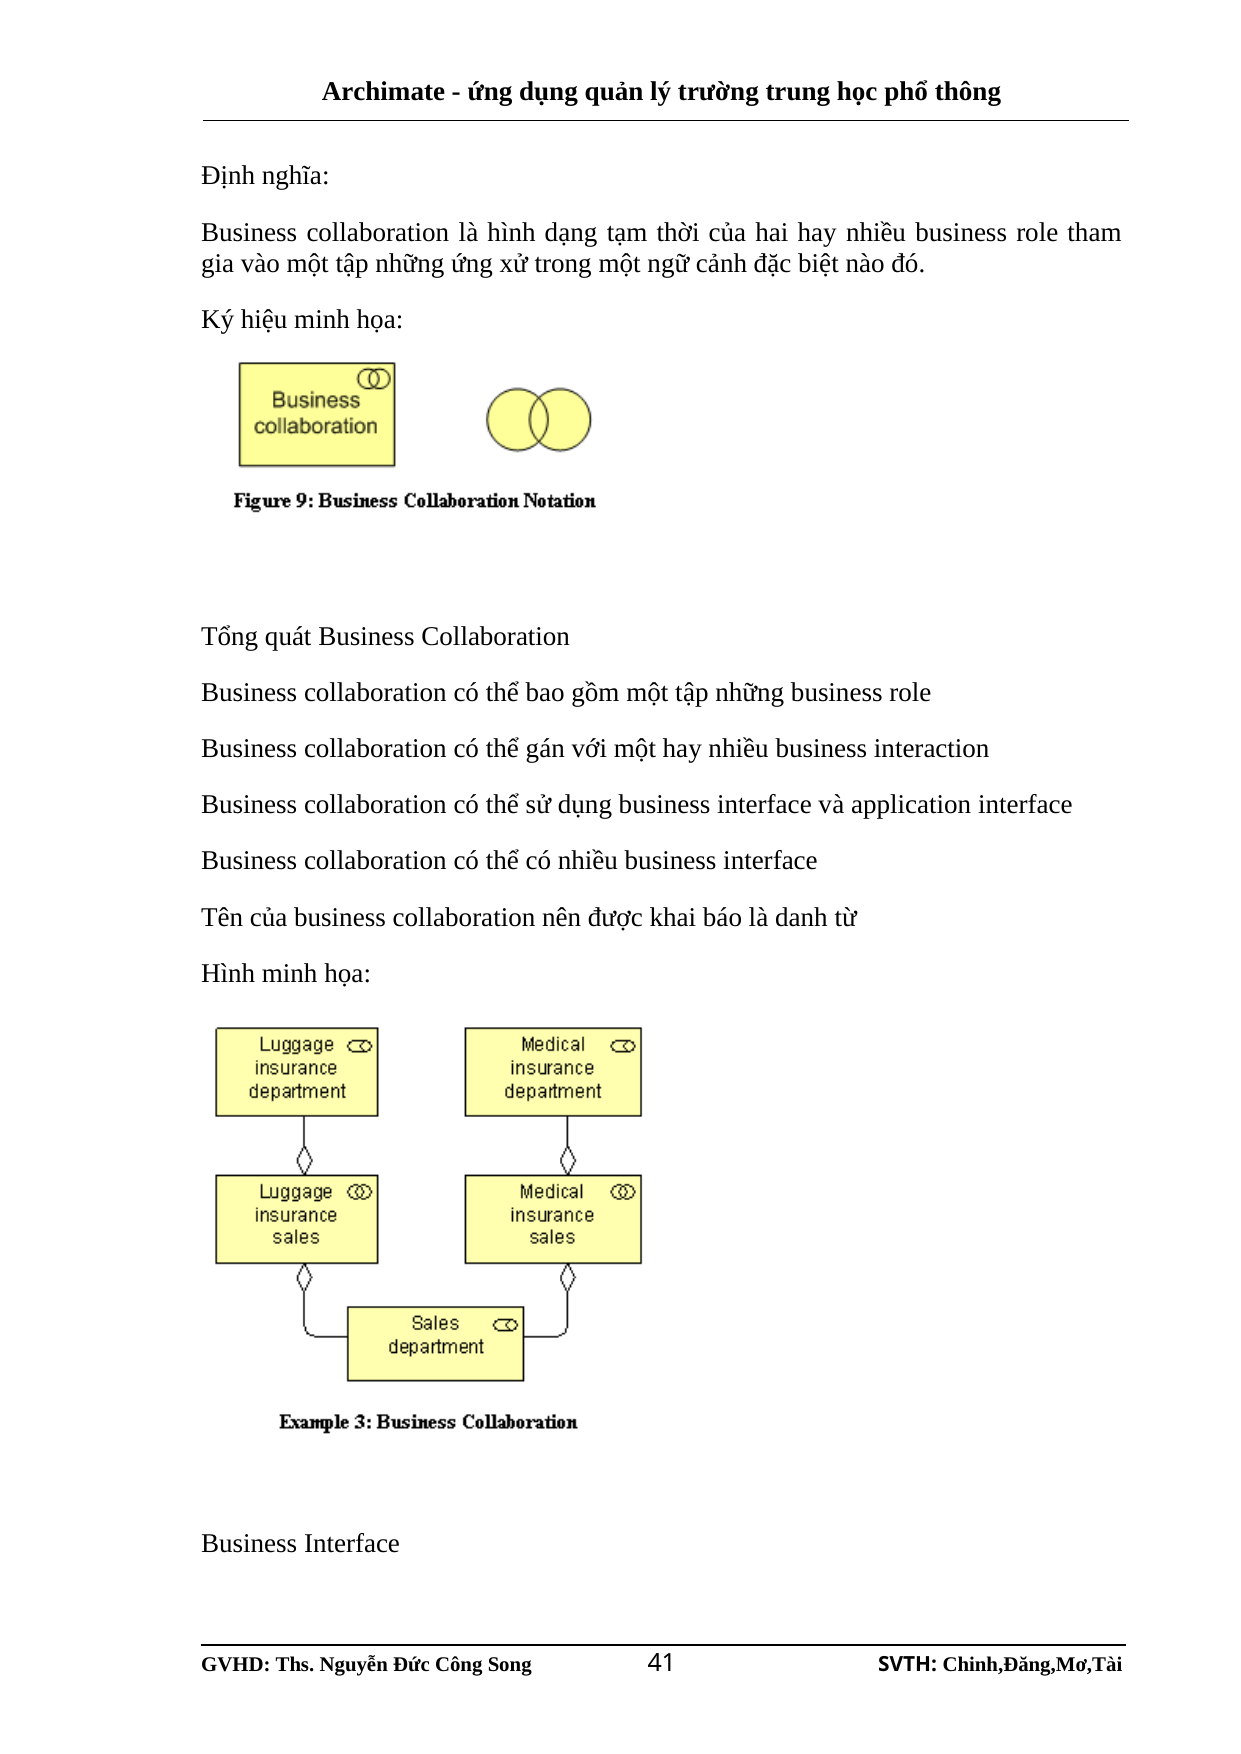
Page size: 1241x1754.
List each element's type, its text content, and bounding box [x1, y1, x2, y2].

picture [200, 359, 679, 539]
text Business collaboration có thể bao gồm một tập những business role [201, 676, 1122, 707]
text Business collaboration có thể gán với một hay nhiều business interaction [201, 732, 1122, 763]
text Business Interface [201, 1527, 1122, 1558]
text Tổng quát Business Collaboration [201, 620, 1122, 651]
text Business collaboration có thể sử dụng business interface và application interface [201, 788, 1122, 819]
text Định nghĩa: [201, 159, 1122, 191]
text Tên của business collaboration nên được khai báo là danh từ [201, 901, 1122, 932]
text Business collaboration là hình dạng tạm thời của hai hay nhiều business role tham gia vào một tập những ứng xử trong một ngữ cảnh đặc biệt nào đó. [201, 216, 1122, 278]
text Ký hiệu minh họa: [201, 303, 1122, 334]
text Hình minh họa: [201, 957, 1122, 988]
text Business collaboration có thể có nhiều business interface [201, 844, 1122, 876]
picture [200, 1012, 686, 1446]
